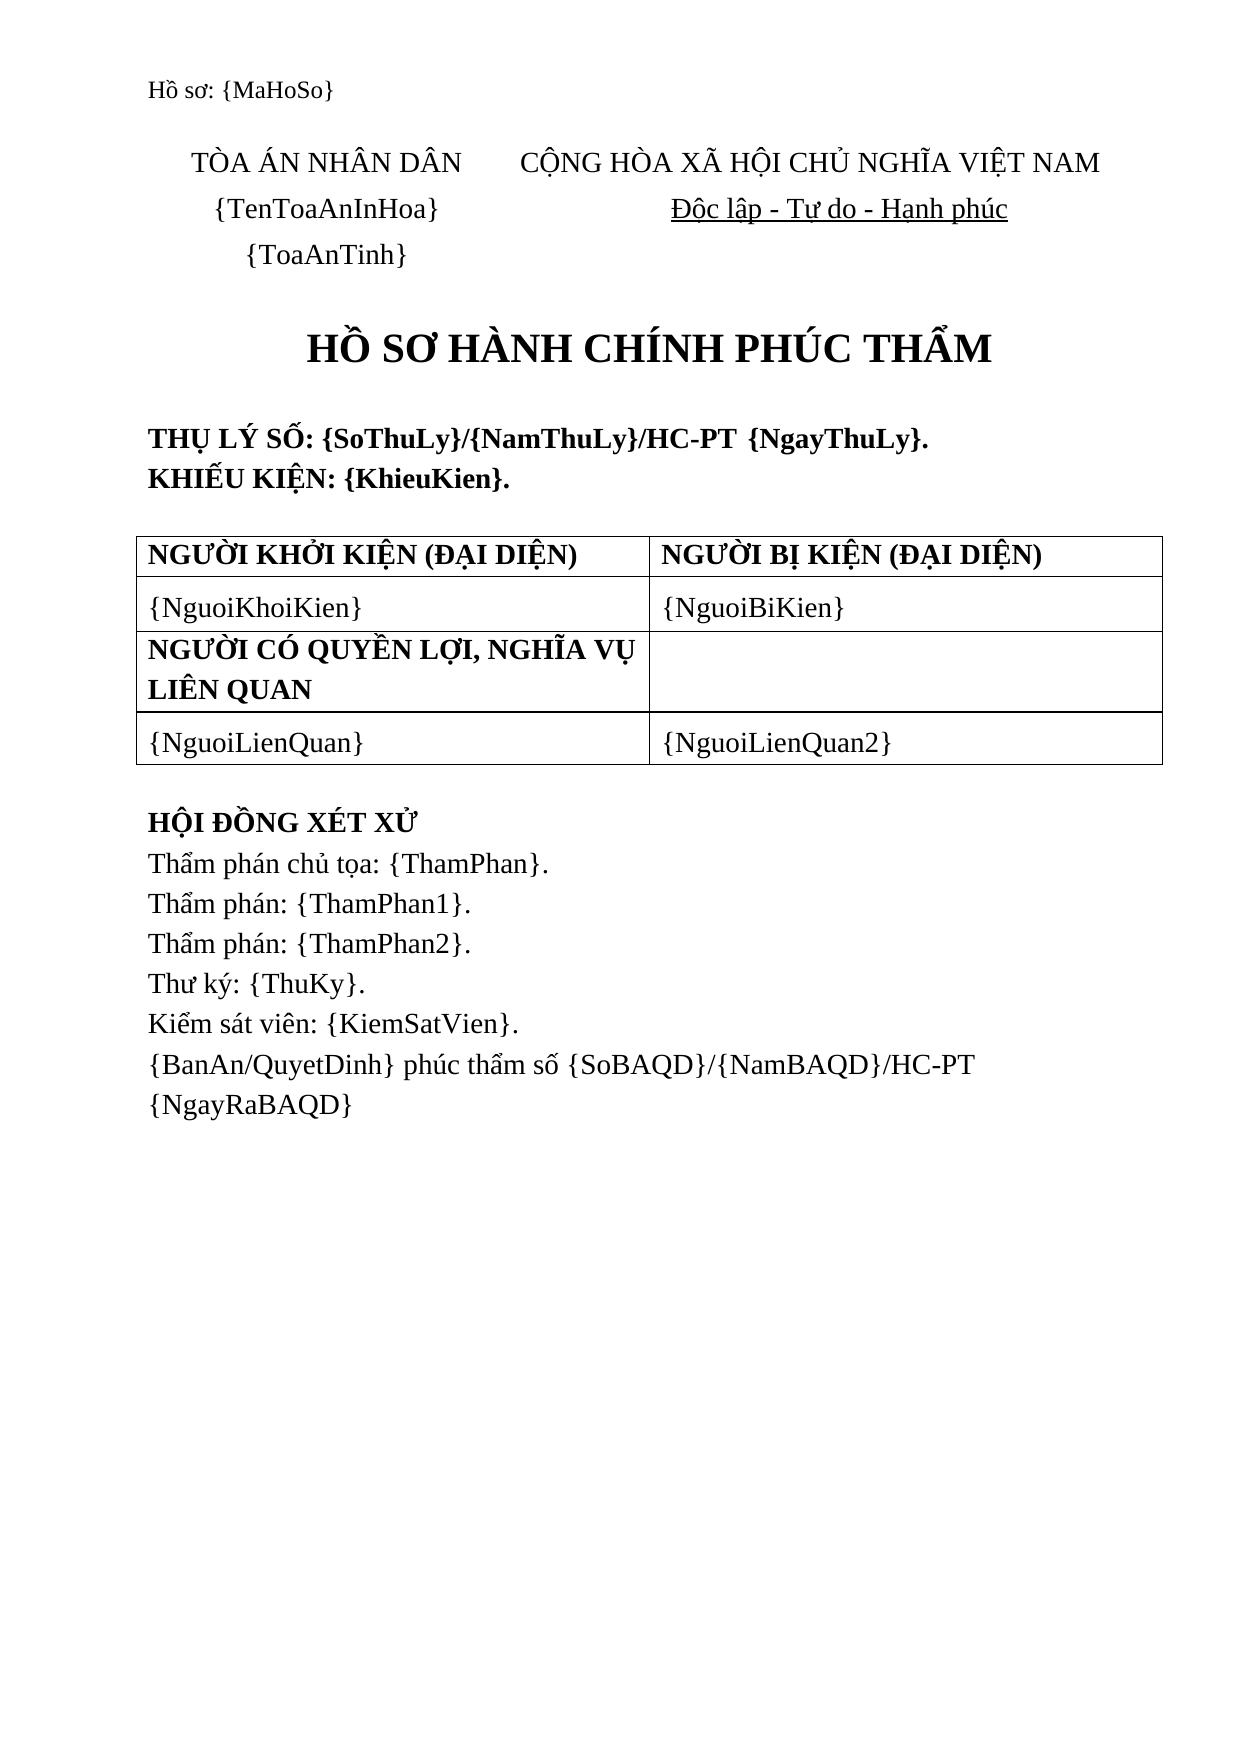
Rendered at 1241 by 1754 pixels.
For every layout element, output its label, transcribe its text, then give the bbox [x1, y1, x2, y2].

text Thẩm phán: {ThamPhan2}. [148, 926, 1152, 960]
table_cell {NguoiKhoiKien} [137, 577, 649, 631]
table_cell [650, 632, 1162, 711]
text Thẩm phán: {ThamPhan1}. [148, 886, 1152, 919]
table_cell NGƯỜI CÓ QUYỀN LỢI, NGHĨA VỤ LIÊN QUAN [137, 632, 649, 711]
text Kiểm sát viên: {KiemSatVien}. [148, 1007, 1152, 1040]
table_header TÒA ÁN NHÂN DÂN {TenToaAnInHoa} {ToaAnTinh} [148, 133, 505, 283]
text Thẩm phán chủ tọa: {ThamPhan}. [148, 846, 1152, 879]
text KHIẾU KIỆN: {KhieuKien}. [148, 461, 1152, 495]
table_header CỘNG HÒA XÃ HỘI CHỦ NGHĨA VIỆT NAM Độc lập - Tự do - Hạnh phúc [505, 133, 1115, 283]
text Thư ký: {ThuKy}. [148, 966, 1152, 1000]
text THỤ LÝ SỐ: {SoThuLy}/{NamThuLy}/HC-PT {NgayThuLy}. [148, 421, 1152, 454]
text HỒ SƠ HÀNH CHÍNH PHÚC THẨM [148, 323, 1152, 371]
table_header NGƯỜI KHỞI KIỆN (ĐẠI DIỆN) [137, 537, 649, 576]
text {BanAn/QuyetDinh} phúc thẩm số {SoBAQD}/{NamBAQD}/HC-PT {NgayRaBAQD} [148, 1047, 1152, 1121]
table_header NGƯỜI BỊ KIỆN (ĐẠI DIỆN) [650, 537, 1162, 576]
table_cell {NguoiBiKien} [650, 577, 1162, 631]
table_cell {NguoiLienQuan} [137, 713, 649, 764]
text HỘI ĐỒNG XÉT XỬ [148, 806, 1152, 839]
table_cell {NguoiLienQuan2} [650, 713, 1162, 764]
